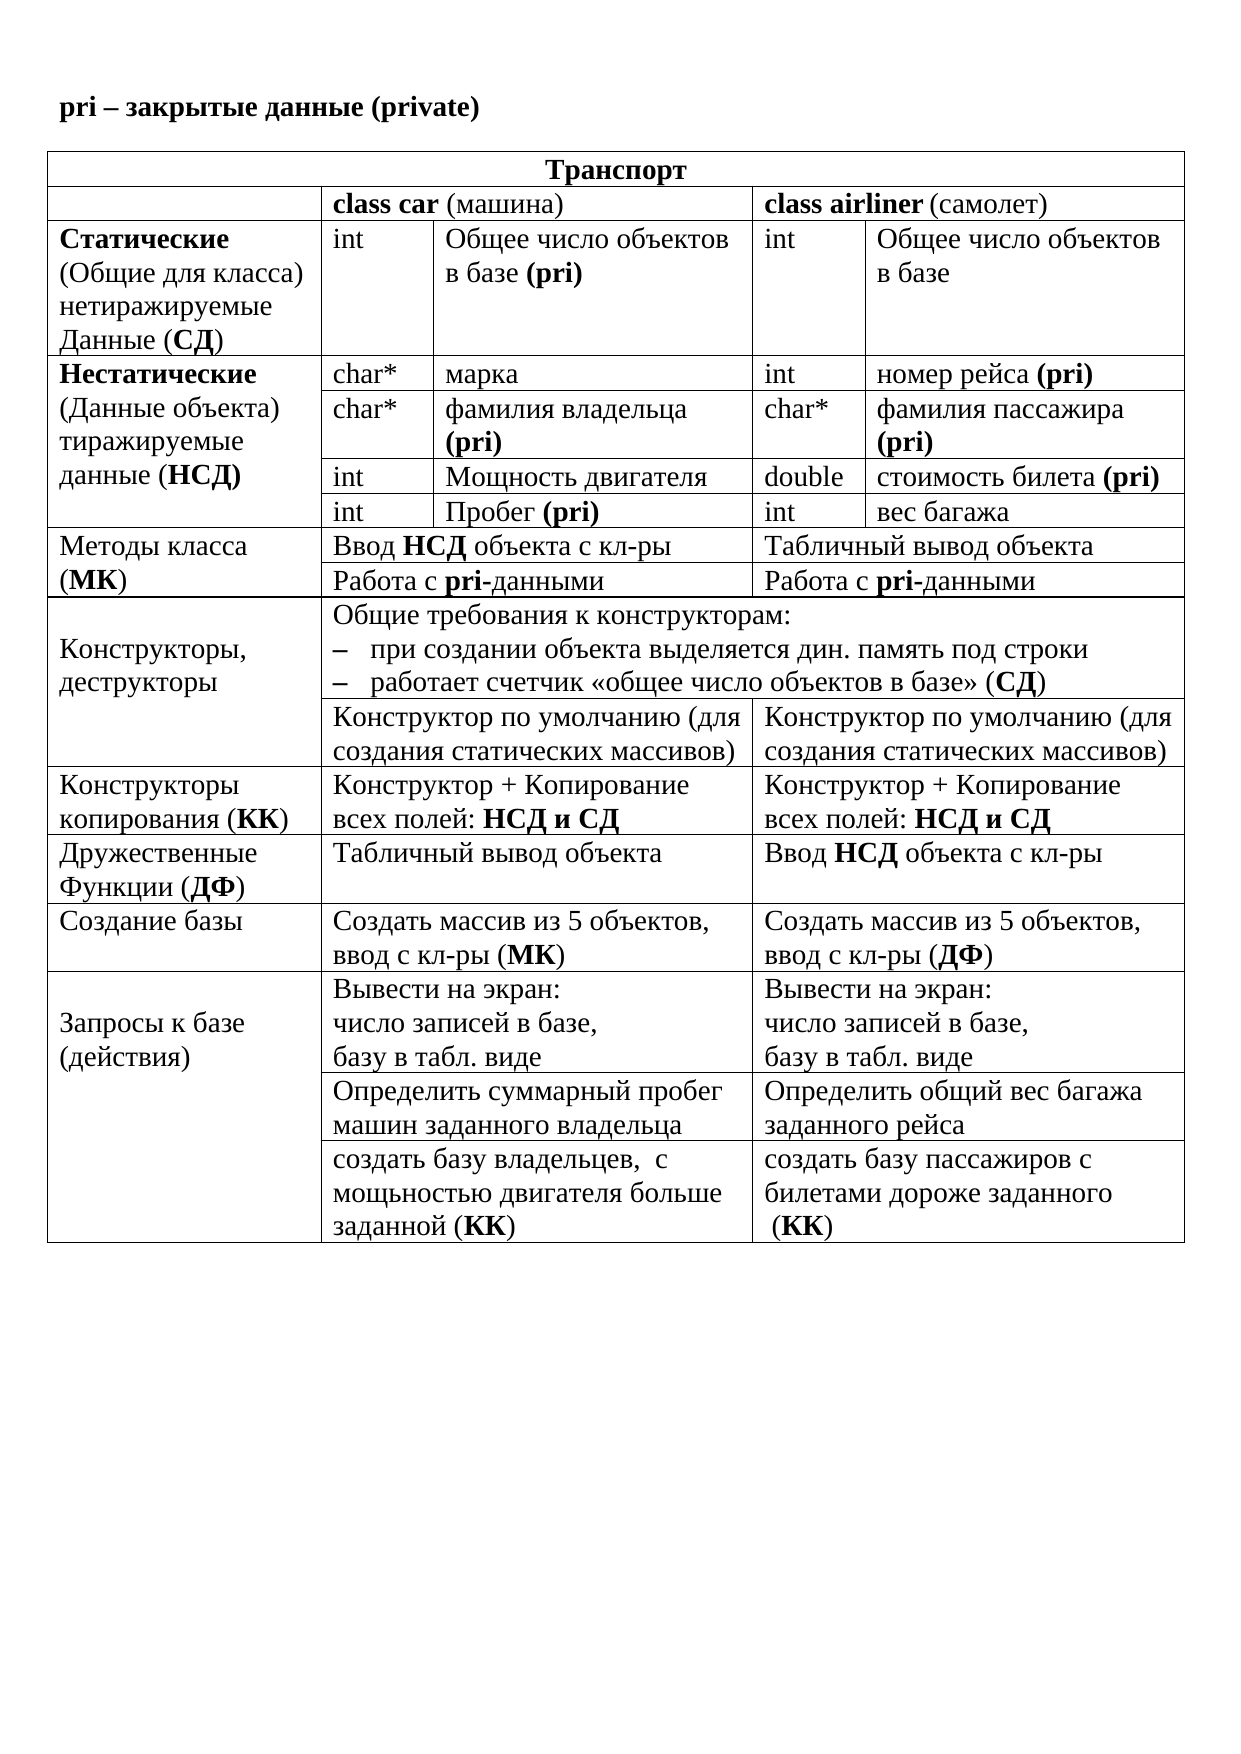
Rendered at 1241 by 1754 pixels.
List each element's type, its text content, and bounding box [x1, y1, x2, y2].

table_cell Конструктор + Копирование всех полей: НСД и СД [753, 767, 1184, 834]
table_cell int [753, 221, 865, 355]
table_cell Ввод НСД объекта с кл-ры [753, 835, 1184, 902]
table_cell Вывести на экран: число записей в базе, базу в табл. виде [322, 972, 752, 1072]
table_cell сlass car (машина) [322, 187, 752, 220]
table_cell вес багажа [866, 494, 1184, 527]
table_cell Определить суммарный пробег машин заданного владельца [322, 1073, 752, 1140]
table_cell Конструкторы копирования (КК) [48, 767, 321, 834]
table_cell Нестатические (Данные объекта) тиражируемые данные (НСД) [48, 356, 321, 527]
table_cell int [322, 221, 433, 355]
table_cell Общее число объектов в базе (pri) [434, 221, 752, 355]
table_cell Работа с pri-данными [322, 563, 752, 596]
table_cell [48, 187, 321, 220]
table_cell Конструктор по умолчанию (для создания статических массивов) [753, 699, 1184, 766]
table_cell Дружественные Функции (ДФ) [48, 835, 321, 902]
table_cell int [322, 494, 433, 527]
table_cell Создать массив из 5 объектов, ввод с кл-ры (ДФ) [753, 904, 1184, 971]
table_cell стоимость билета (pri) [866, 459, 1184, 493]
table_cell Работа с pri-данными [753, 563, 1184, 596]
table_cell Табличный вывод объекта [322, 835, 752, 902]
table_cell Конструктор по умолчанию (для создания статических массивов) [322, 699, 752, 766]
table_cell Общее число объектов в базе [866, 221, 1184, 355]
table_cell создать базу пассажиров с билетами дороже заданного (КК) [753, 1141, 1184, 1242]
table_cell int [322, 459, 433, 493]
table_cell Определить общий вес багажа заданного рейса [753, 1073, 1184, 1140]
table_cell Ввод НСД объекта с кл-ры [322, 528, 752, 562]
table_cell номер рейса (pri) [866, 356, 1184, 390]
table_cell сlass airliner (самолет) [753, 187, 1184, 220]
table_cell Конструктор + Копирование всех полей: НСД и СД [322, 767, 752, 834]
table_cell Методы класса (МК) [48, 528, 321, 596]
table_cell Создание базы [48, 904, 321, 971]
table_cell Создать массив из 5 объектов, ввод с кл-ры (МК) [322, 904, 752, 971]
table_cell Мощность двигателя [434, 459, 752, 493]
table_cell Общие требования к конструкторам: при создании объекта выделяется дин. память под строки работает счетчик «общее число объектов в базе» (СД) [322, 598, 1184, 698]
table_cell char* [322, 391, 433, 458]
table_cell Пробег (pri) [434, 494, 752, 527]
table_cell марка [434, 356, 752, 390]
table_cell Табличный вывод объекта [753, 528, 1184, 562]
table_cell Статические (Общие для класса) нетиражируемые Данные (СД) [48, 221, 321, 355]
table_cell Конструкторы, деструкторы [48, 598, 321, 766]
table_cell char* [322, 356, 433, 390]
table_cell int [753, 356, 865, 390]
table_cell int [753, 494, 865, 527]
table_cell Запросы к базе (действия) [48, 972, 321, 1242]
table_header Транспорт [48, 152, 1184, 186]
table_cell фамилия пассажира (pri) [866, 391, 1184, 458]
text pri – закрытые данные (private) [59, 89, 1181, 122]
table_cell double [753, 459, 865, 493]
table_cell создать базу владельцев, с мощьностью двигателя больше заданной (КК) [322, 1141, 752, 1242]
table_cell Вывести на экран: число записей в базе, базу в табл. виде [753, 972, 1184, 1072]
table_cell фамилия владельца (pri) [434, 391, 752, 458]
table_cell char* [753, 391, 865, 458]
